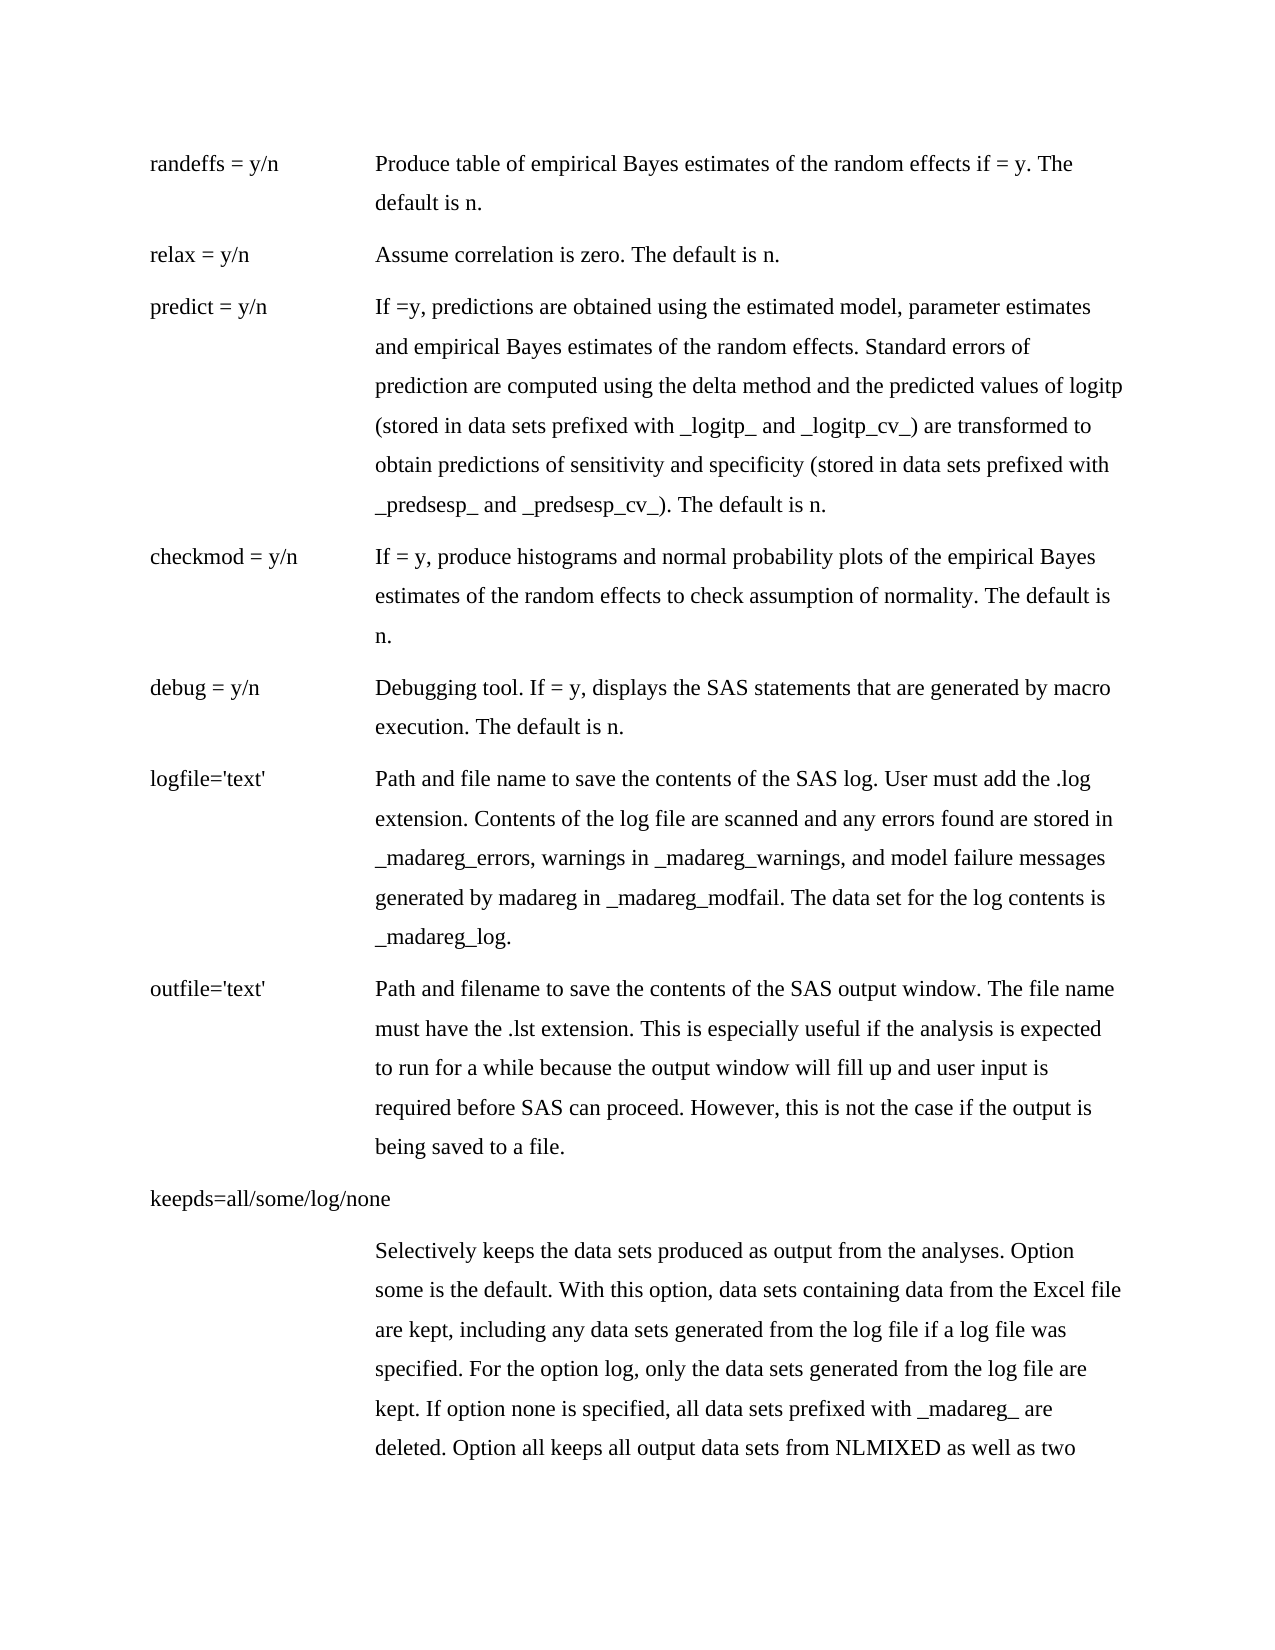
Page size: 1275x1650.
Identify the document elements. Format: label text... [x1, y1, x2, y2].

text predict = y/n If =y, predictions are obtained using the estimated model, parameter estimates and empirical Bayes estimates of the random effects. Standard errors of prediction are computed using the delta method and the predicted values of logitp (stored in data sets prefixed with _logitp_ and _logitp_cv_) are transformed to obtain predictions of sensitivity and specificity (stored in data sets prefixed with _predsesp_ and _predsesp_cv_). The default is n. [150, 293, 1125, 517]
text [375, 1237, 1125, 1461]
text debug = y/n Debugging tool. If = y, displays the SAS statements that are generated by macro execution. The default is n. [150, 674, 1125, 739]
text relax = y/n Assume correlation is zero. The default is n. [150, 241, 1125, 268]
text randeffs = y/n Produce table of empirical Bayes estimates of the random effects if = y. The default is n. [150, 150, 1125, 216]
text checkmod = y/n If = y, produce histograms and normal probability plots of the empirical Bayes estimates of the random effects to check assumption of normality. The default is n. [150, 543, 1125, 648]
text keepds=all/some/log/none [150, 1185, 1125, 1211]
text outfile='text' Path and filename to save the contents of the SAS output window. The file name must have the .lst extension. This is especially useful if the analysis is expected to run for a while because the output window will fill up and user input is required before SAS can proceed. However, this is not the case if the output is being saved to a file. [150, 975, 1125, 1159]
text logfile='text' Path and file name to save the contents of the SAS log. User must add the .log extension. Contents of the log file are scanned and any errors found are stored in _madareg_errors, warnings in _madareg_warnings, and model failure messages generated by madareg in _madareg_modfail. The data set for the log contents is _madareg_log. [150, 765, 1125, 949]
